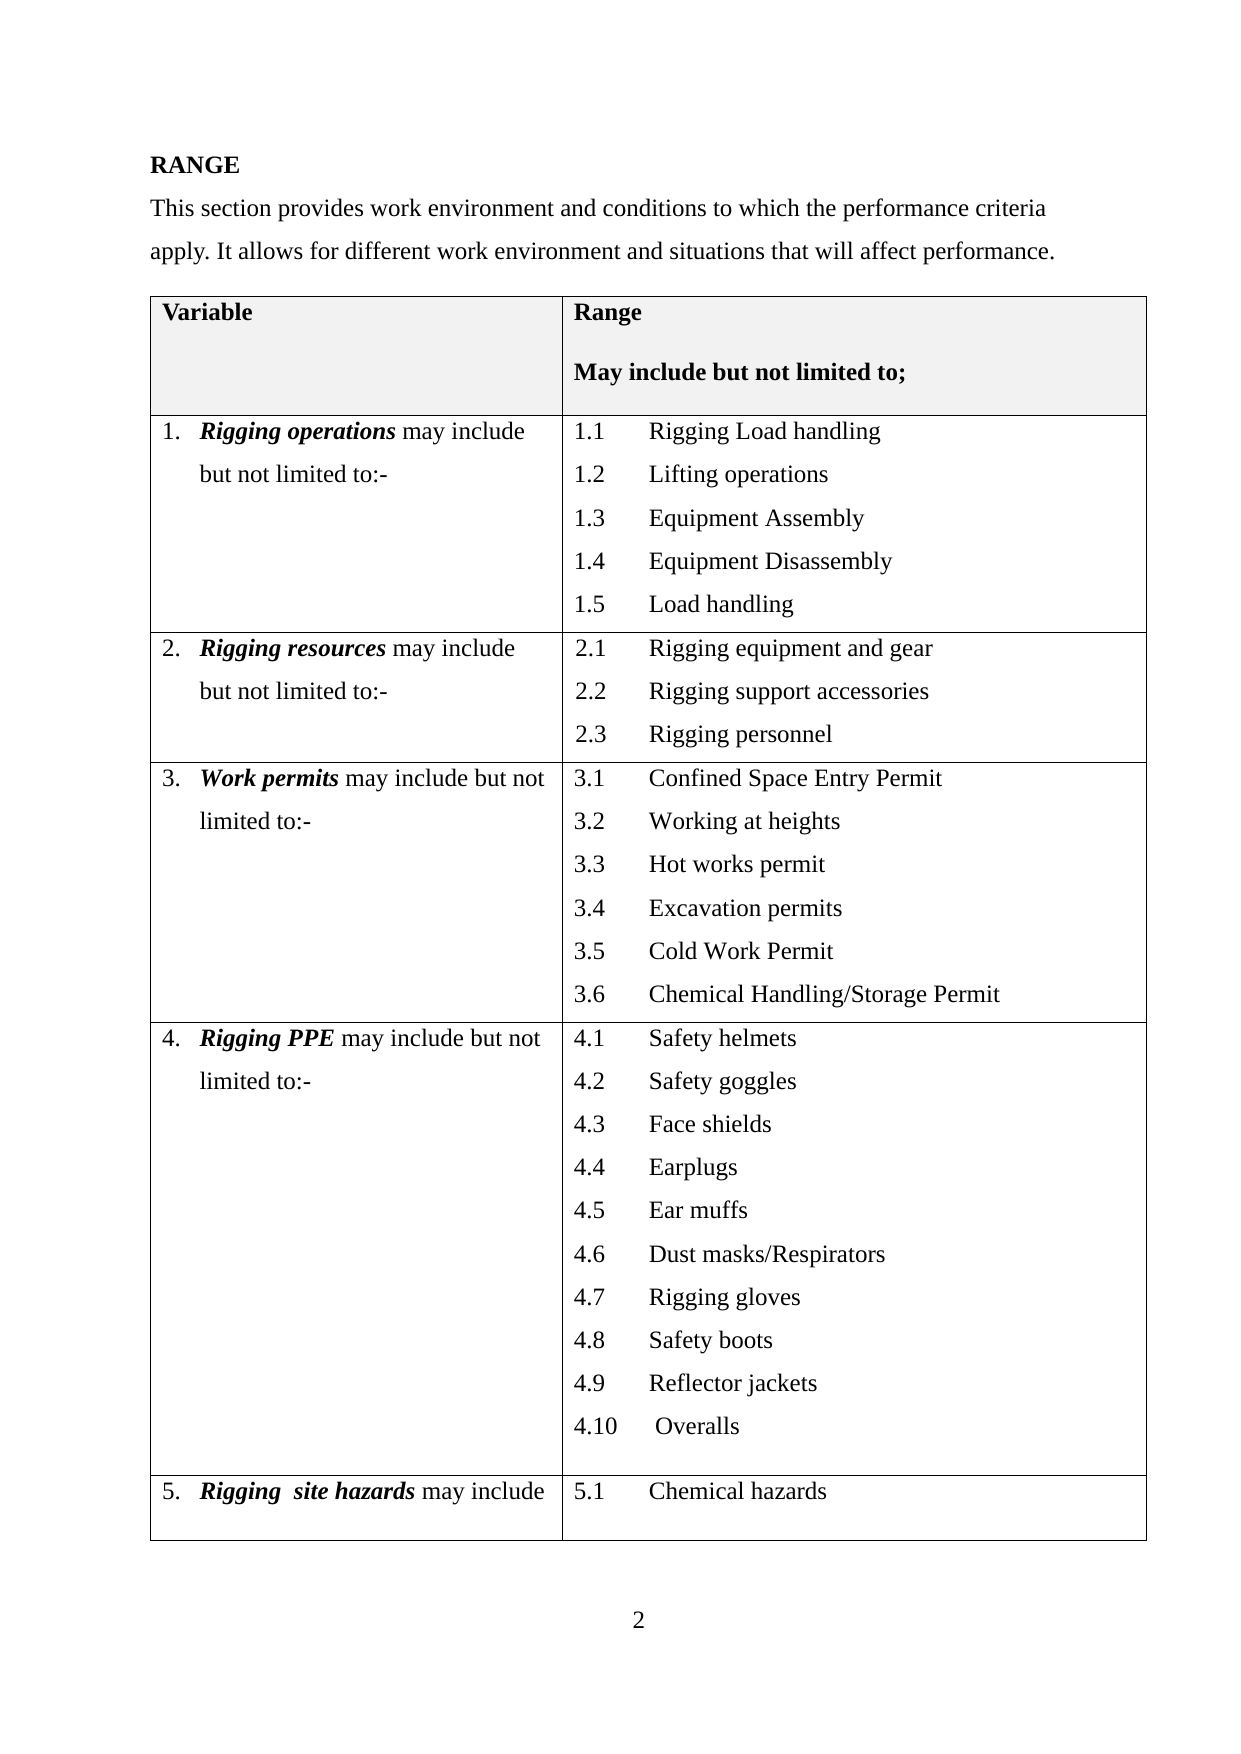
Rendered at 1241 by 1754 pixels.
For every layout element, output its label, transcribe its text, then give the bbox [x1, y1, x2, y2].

table_cell Rigging resources may include but not limited to:- [151, 633, 562, 762]
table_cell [151, 1476, 562, 1540]
table_header Range May include but not limited to; [563, 297, 1146, 415]
table_cell Rigging operations may include but not limited to:- [151, 416, 562, 632]
table_header Variable [151, 297, 562, 415]
table_cell Rigging equipment and gear Rigging support accessories Rigging personnel [563, 633, 1146, 762]
table_cell Work permits may include but not limited to:- [151, 763, 562, 1022]
table_cell Rigging Load handling Lifting operations Equipment Assembly Equipment Disassembly Load handling [563, 416, 1146, 632]
text This section provides work environment and conditions to which the performance criteria apply. It allows for different work environment and situations that will affect performance. [150, 193, 1090, 265]
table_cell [563, 1476, 1146, 1540]
table_cell Confined Space Entry Permit Working at heights Hot works permit Excavation permits Cold Work Permit Chemical Handling/Storage Permit [563, 763, 1146, 1022]
table_cell Rigging PPE may include but not limited to:- [151, 1023, 562, 1475]
table_cell Safety helmets Safety goggles Face shields Earplugs Ear muffs Dust masks/Respirators Rigging gloves Safety boots Reflector jackets Overalls [563, 1023, 1146, 1475]
text RANGE [150, 150, 1090, 179]
